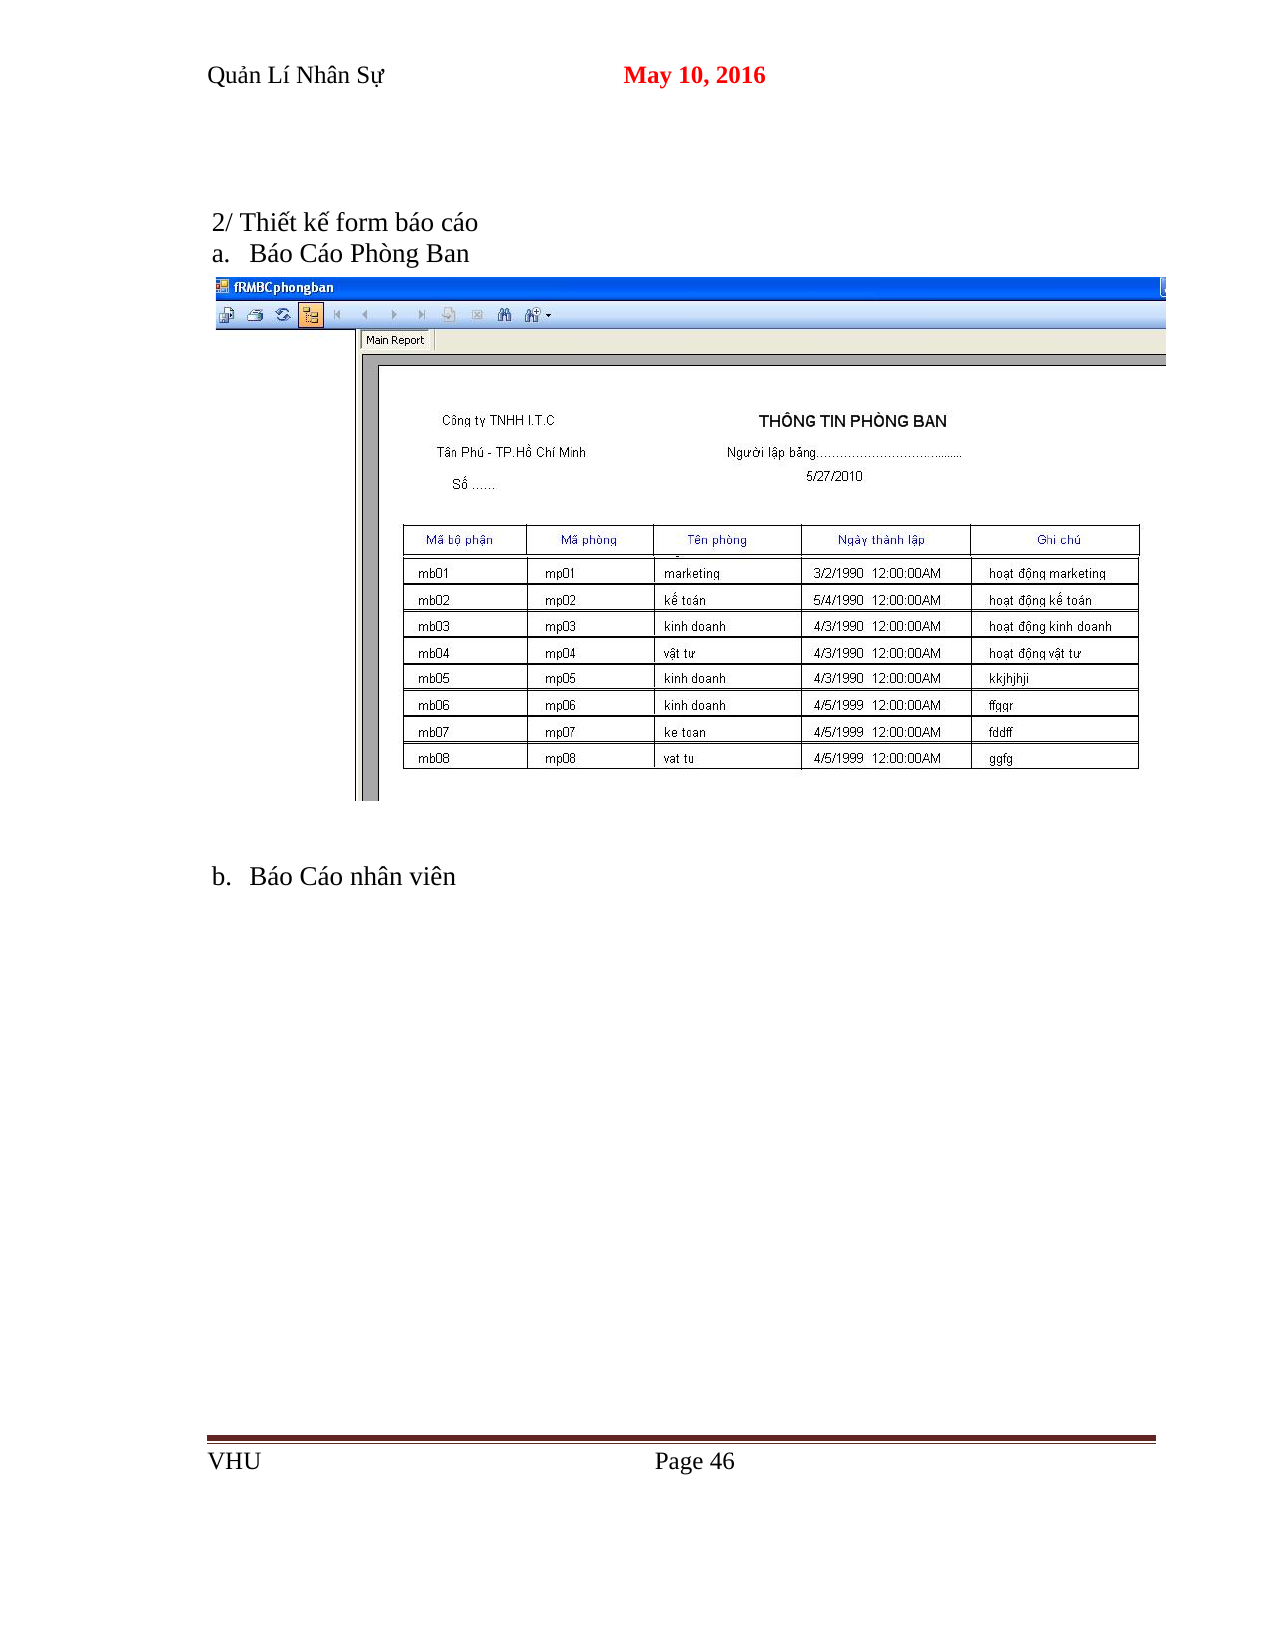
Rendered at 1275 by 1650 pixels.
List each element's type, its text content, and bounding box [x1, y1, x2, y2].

picture [215, 277, 1166, 801]
list Báo Cáo Phòng Ban [212, 237, 1156, 268]
list Báo Cáo nhân viên [212, 860, 1156, 891]
text 2/ Thiết kế form báo cáo [212, 206, 1156, 237]
